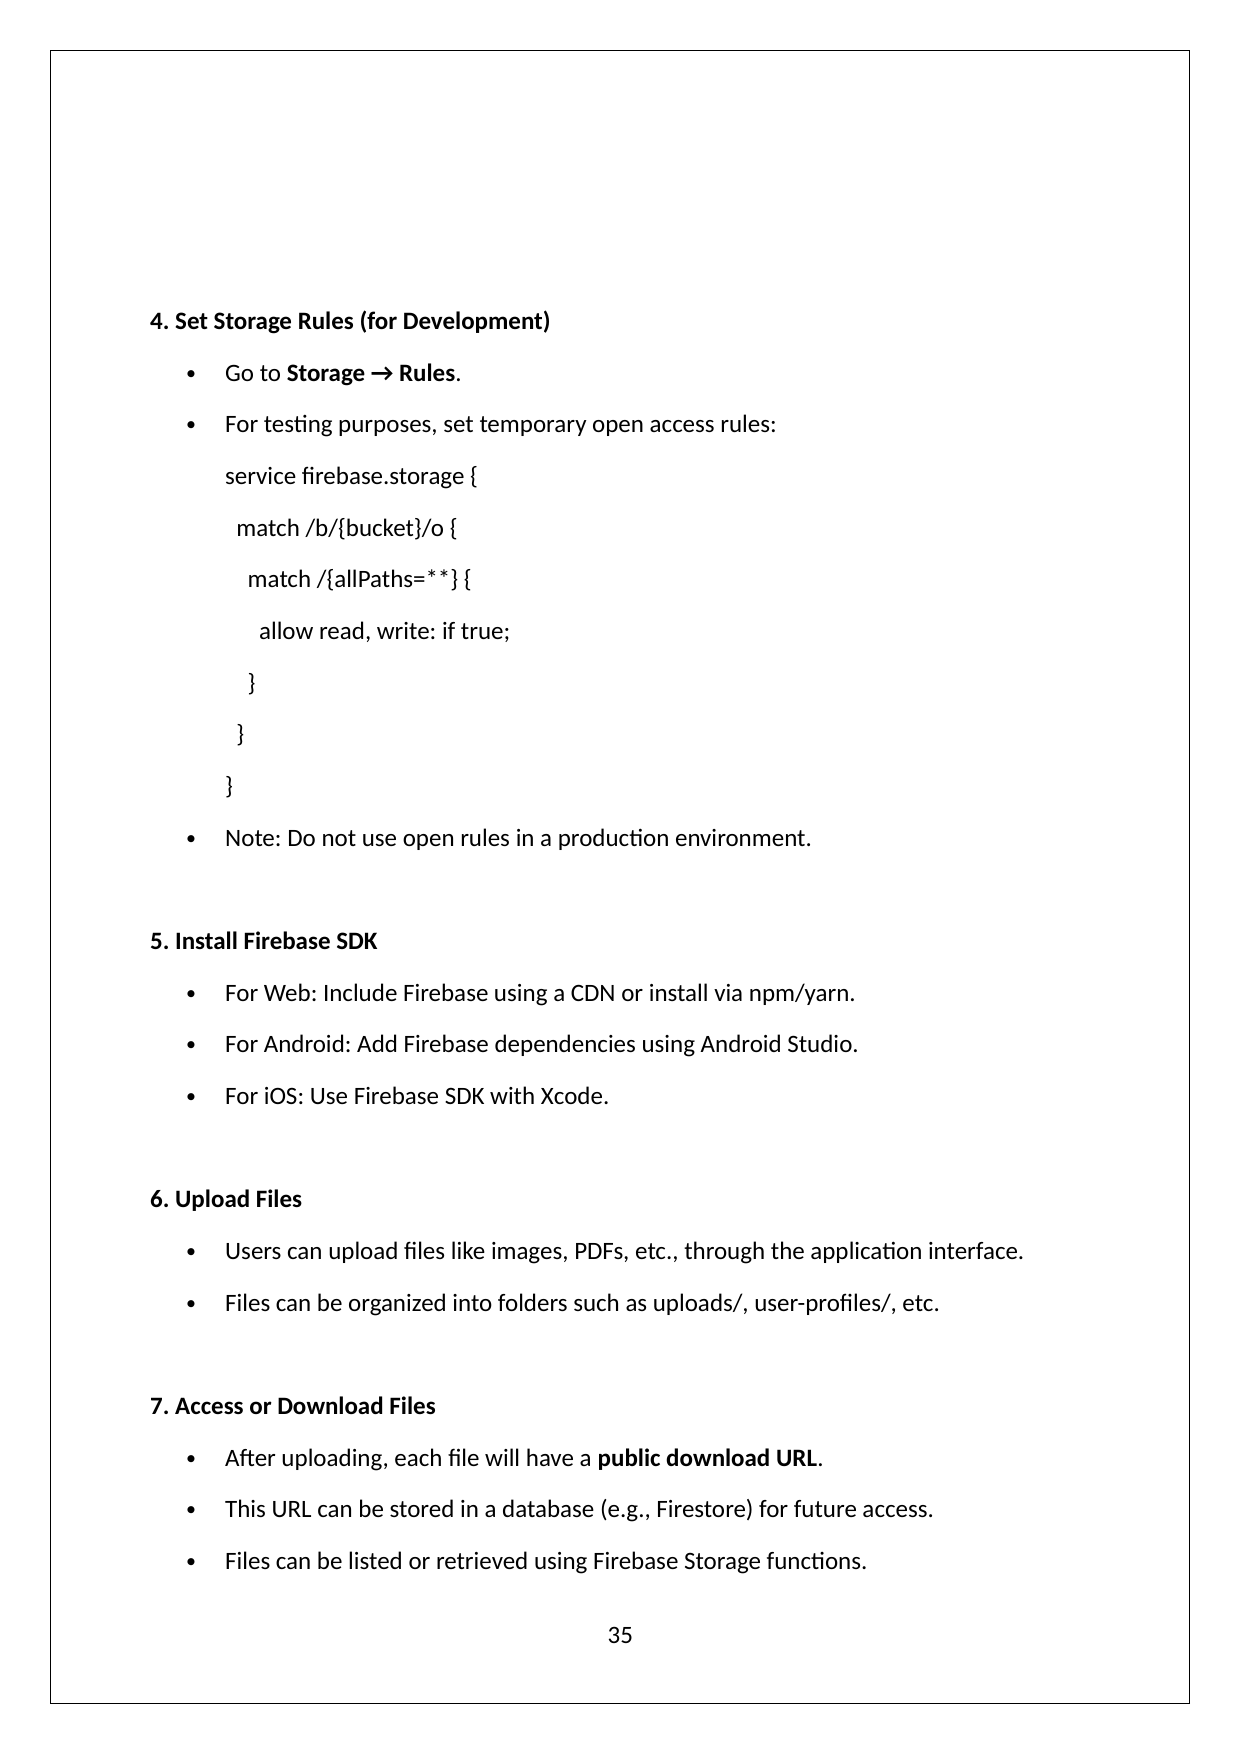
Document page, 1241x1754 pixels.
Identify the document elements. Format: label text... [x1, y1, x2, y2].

text 5. Install Firebase SDK [150, 925, 1090, 956]
list Users can upload files like images, PDFs, etc., through the application interface. [187, 1235, 1090, 1266]
list Files can be organized into folders such as uploads/, user-profiles/, etc. [187, 1287, 1090, 1317]
list This URL can be stored in a database (e.g., Firestore) for future access. [187, 1493, 1090, 1524]
text } [150, 770, 1090, 801]
text match /b/{bucket}/o { [150, 512, 1090, 542]
list After uploading, each file will have a public download URL. [187, 1442, 1090, 1472]
text 6. Upload Files [150, 1183, 1090, 1214]
list For iOS: Use Firebase SDK with Xcode. [187, 1080, 1090, 1111]
text 4. Set Storage Rules (for Development) [150, 305, 1090, 336]
text match /{allPaths=**} { [150, 563, 1090, 594]
text allow read, write: if true; [150, 615, 1090, 646]
text } [150, 718, 1090, 749]
list Files can be listed or retrieved using Firebase Storage functions. [187, 1545, 1090, 1576]
text service firebase.storage { [150, 460, 1090, 491]
list For Web: Include Firebase using a CDN or install via npm/yarn. [187, 977, 1090, 1007]
list Go to Storage → Rules. [187, 357, 1090, 387]
text 7. Access or Download Files [150, 1390, 1090, 1421]
list For Android: Add Firebase dependencies using Android Studio. [187, 1028, 1090, 1059]
text } [150, 667, 1090, 697]
list Note: Do not use open rules in a production environment. [187, 822, 1090, 852]
list For testing purposes, set temporary open access rules: [187, 408, 1090, 439]
